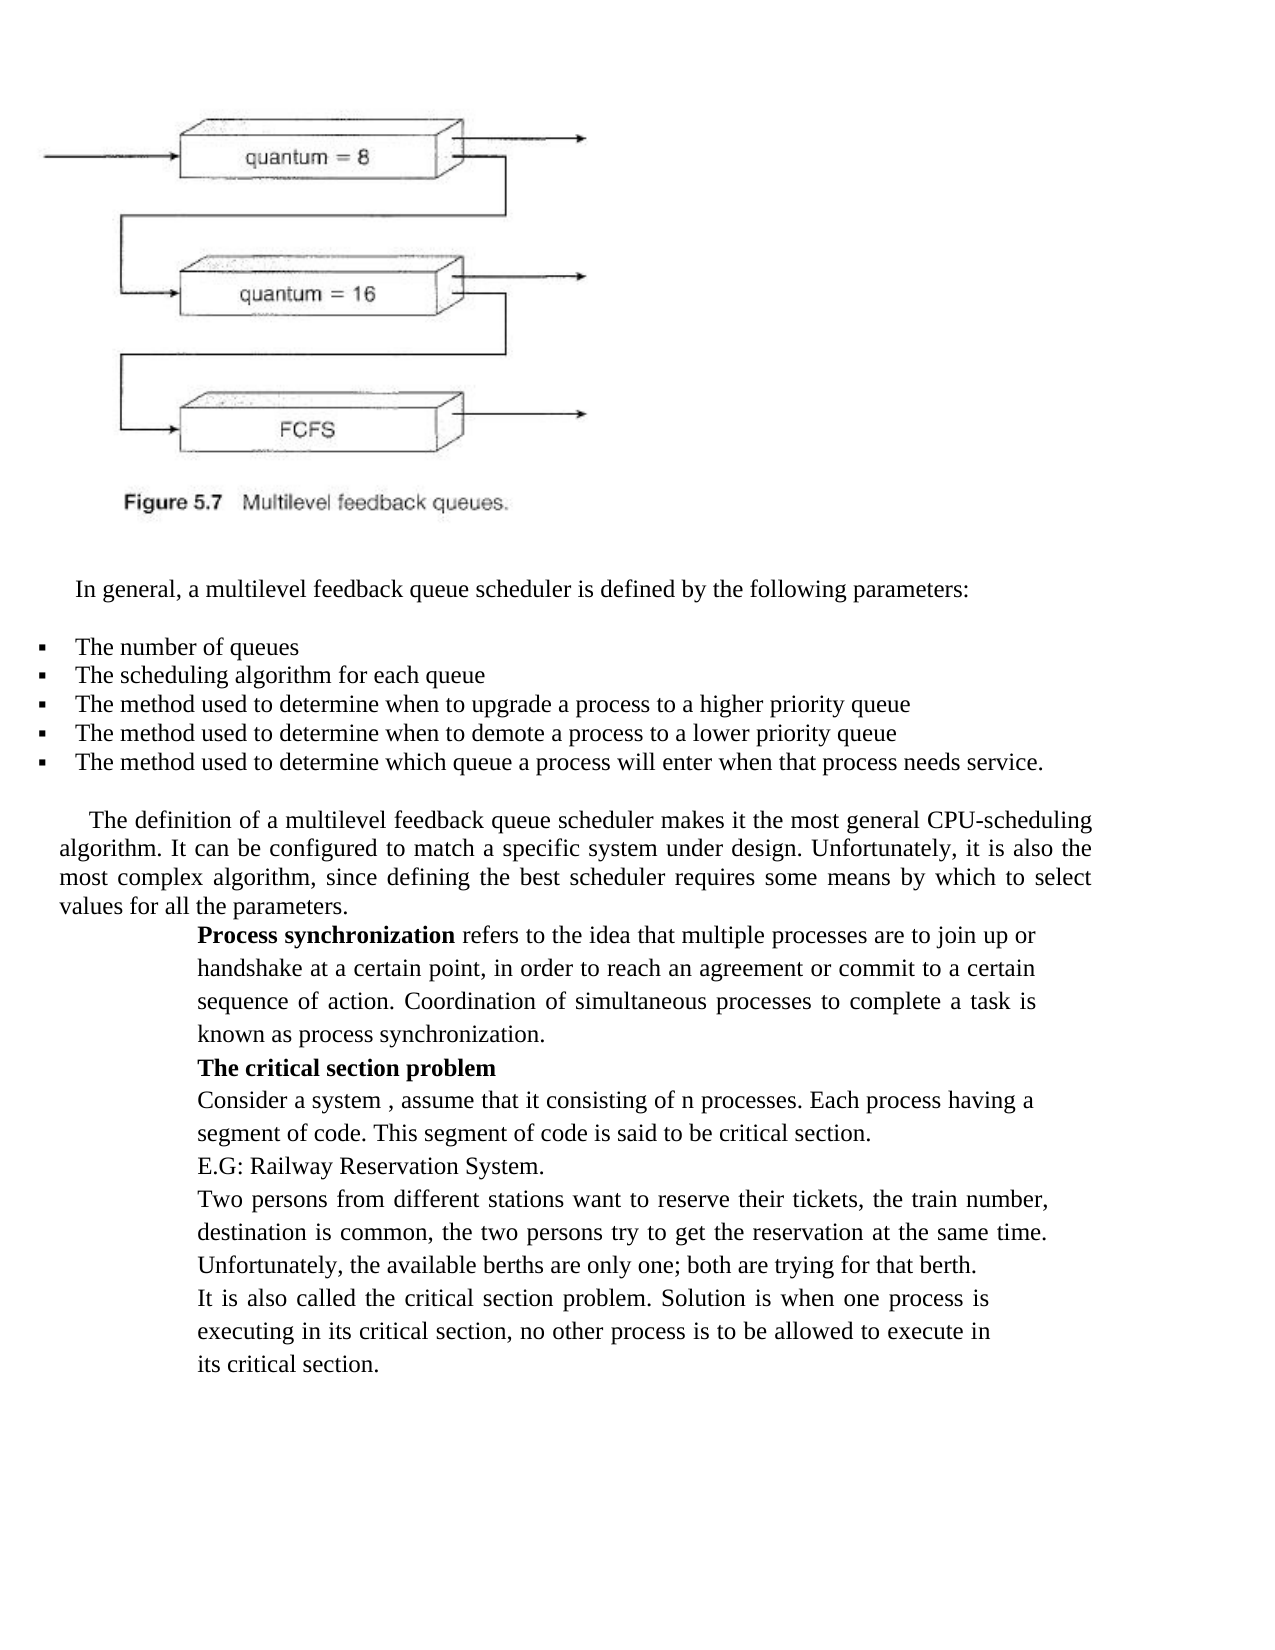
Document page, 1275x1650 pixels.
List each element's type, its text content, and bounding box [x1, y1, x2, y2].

text It is also called the critical section problem. Solution is when one process is executing in its critical section, no other process is to be allowed to execute in its critical section. [197, 1283, 991, 1378]
list The method used to determine when to upgrade a process to a higher priority queue [37, 689, 1273, 718]
text E.G: Railway Reservation System. [197, 1151, 1273, 1180]
list The method used to determine which queue a process will enter when that process needs service. [37, 747, 1273, 776]
text Two persons from different stations want to reserve their tickets, the train number, destination is common, the two persons try to get the reservation at the same time. Unfortunately, the available berths are only one; both are trying for that berth. [197, 1184, 1049, 1279]
list The number of queues [37, 632, 1273, 661]
picture [0, 97, 621, 545]
list The scheduling algorithm for each queue [37, 661, 1273, 689]
text In general, a multilevel feedback queue scheduler is defined by the following parameters: [0, 574, 1273, 603]
text Process synchronization refers to the idea that multiple processes are to join up or handshake at a certain point, in order to reach an agreement or commit to a certain sequence of action. Coordination of simultaneous processes to complete a task is known as process synchronization. [197, 920, 1037, 1048]
subtitle The critical section problem [197, 1053, 1273, 1081]
list The method used to determine when to demote a process to a lower priority queue [37, 718, 1273, 747]
text The definition of a multilevel feedback queue scheduler makes it the most general CPU-scheduling algorithm. It can be configured to match a specific system under design. Unfortunately, it is also the most complex algorithm, since defining the best scheduler requires some means by which to select values for all the parameters. [59, 805, 1093, 920]
text Consider a system , assume that it consisting of n processes. Each process having a segment of code. This segment of code is said to be critical section. [197, 1085, 1035, 1147]
